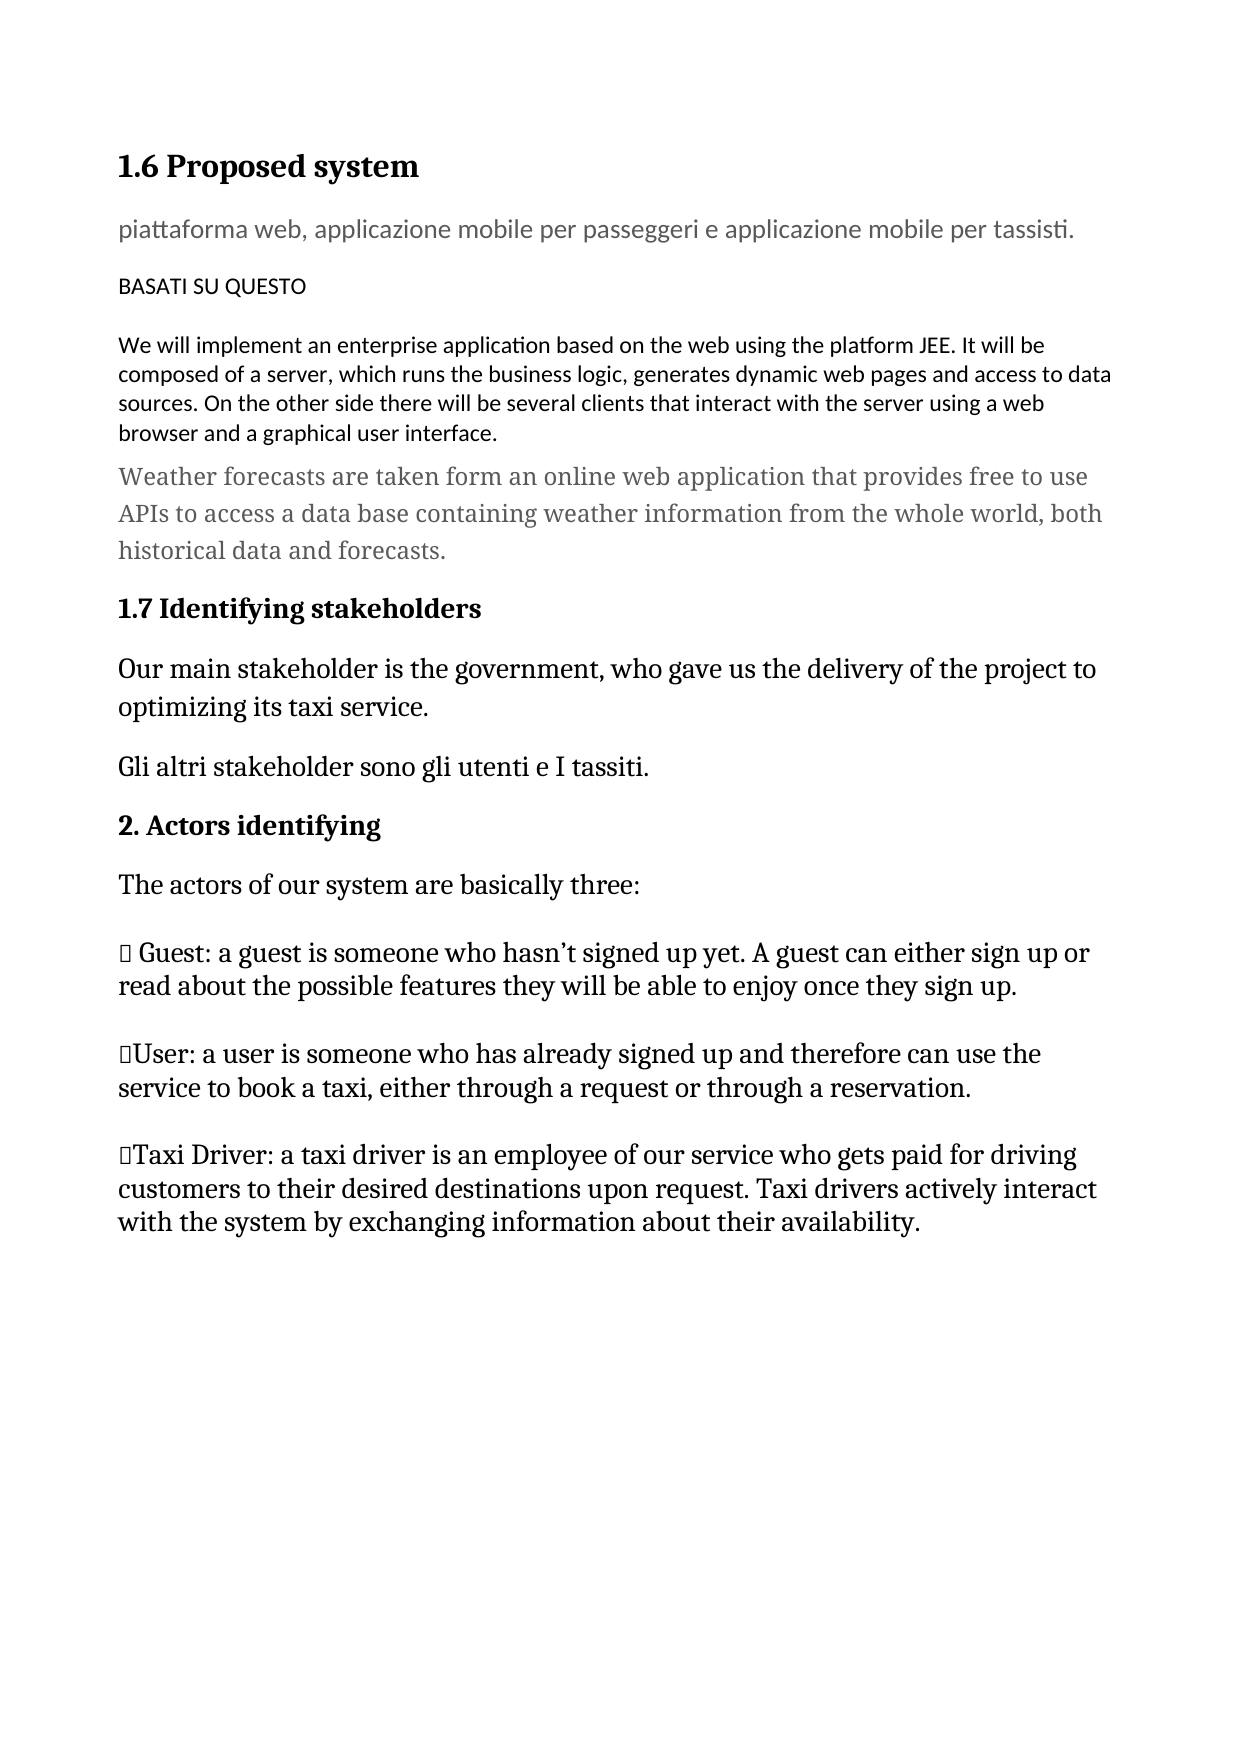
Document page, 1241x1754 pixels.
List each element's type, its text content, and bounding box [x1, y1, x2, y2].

text 1.7 Identifying stakeholders [118, 592, 1122, 626]
text 1.6 Proposed system [118, 148, 1122, 186]
text  Guest: a guest is someone who hasn’t signed up yet. A guest can either sign up or read about the possible features they will be able to enjoy once they sign up. [118, 936, 1122, 1003]
text User: a user is someone who has already signed up and therefore can use the service to book a taxi, either through a request or through a reservation. [118, 1037, 1122, 1104]
text 2. Actors identifying [118, 809, 1122, 843]
text BASATI SU QUESTO [118, 271, 1122, 301]
text Our main stakeholder is the government, who gave us the delivery of the project to optimizing its taxi service. [118, 652, 1122, 724]
text piattaforma web, applicazione mobile per passeggeri e applicazione mobile per tassisti. [118, 212, 1122, 246]
text We will implement an enterprise application based on the web using the platform JEE. It will be composed of a server, which runs the business logic, generates dynamic web pages and access to data sources. On the other side there will be several clients that interact with the server using a web browser and a graphical user interface. [118, 330, 1122, 447]
text Weather forecasts are taken form an online web application that provides free to use APIs to access a data base containing weather information from the whole world, both historical data and forecasts. [118, 459, 1122, 567]
text The actors of our system are basically three: [118, 868, 1122, 902]
text Taxi Driver: a taxi driver is an employee of our service who gets paid for driving customers to their desired destinations upon request. Taxi drivers actively interact with the system by exchanging information about their availability. [118, 1138, 1122, 1239]
text Gli altri stakeholder sono gli utenti e I tassiti. [118, 750, 1122, 783]
